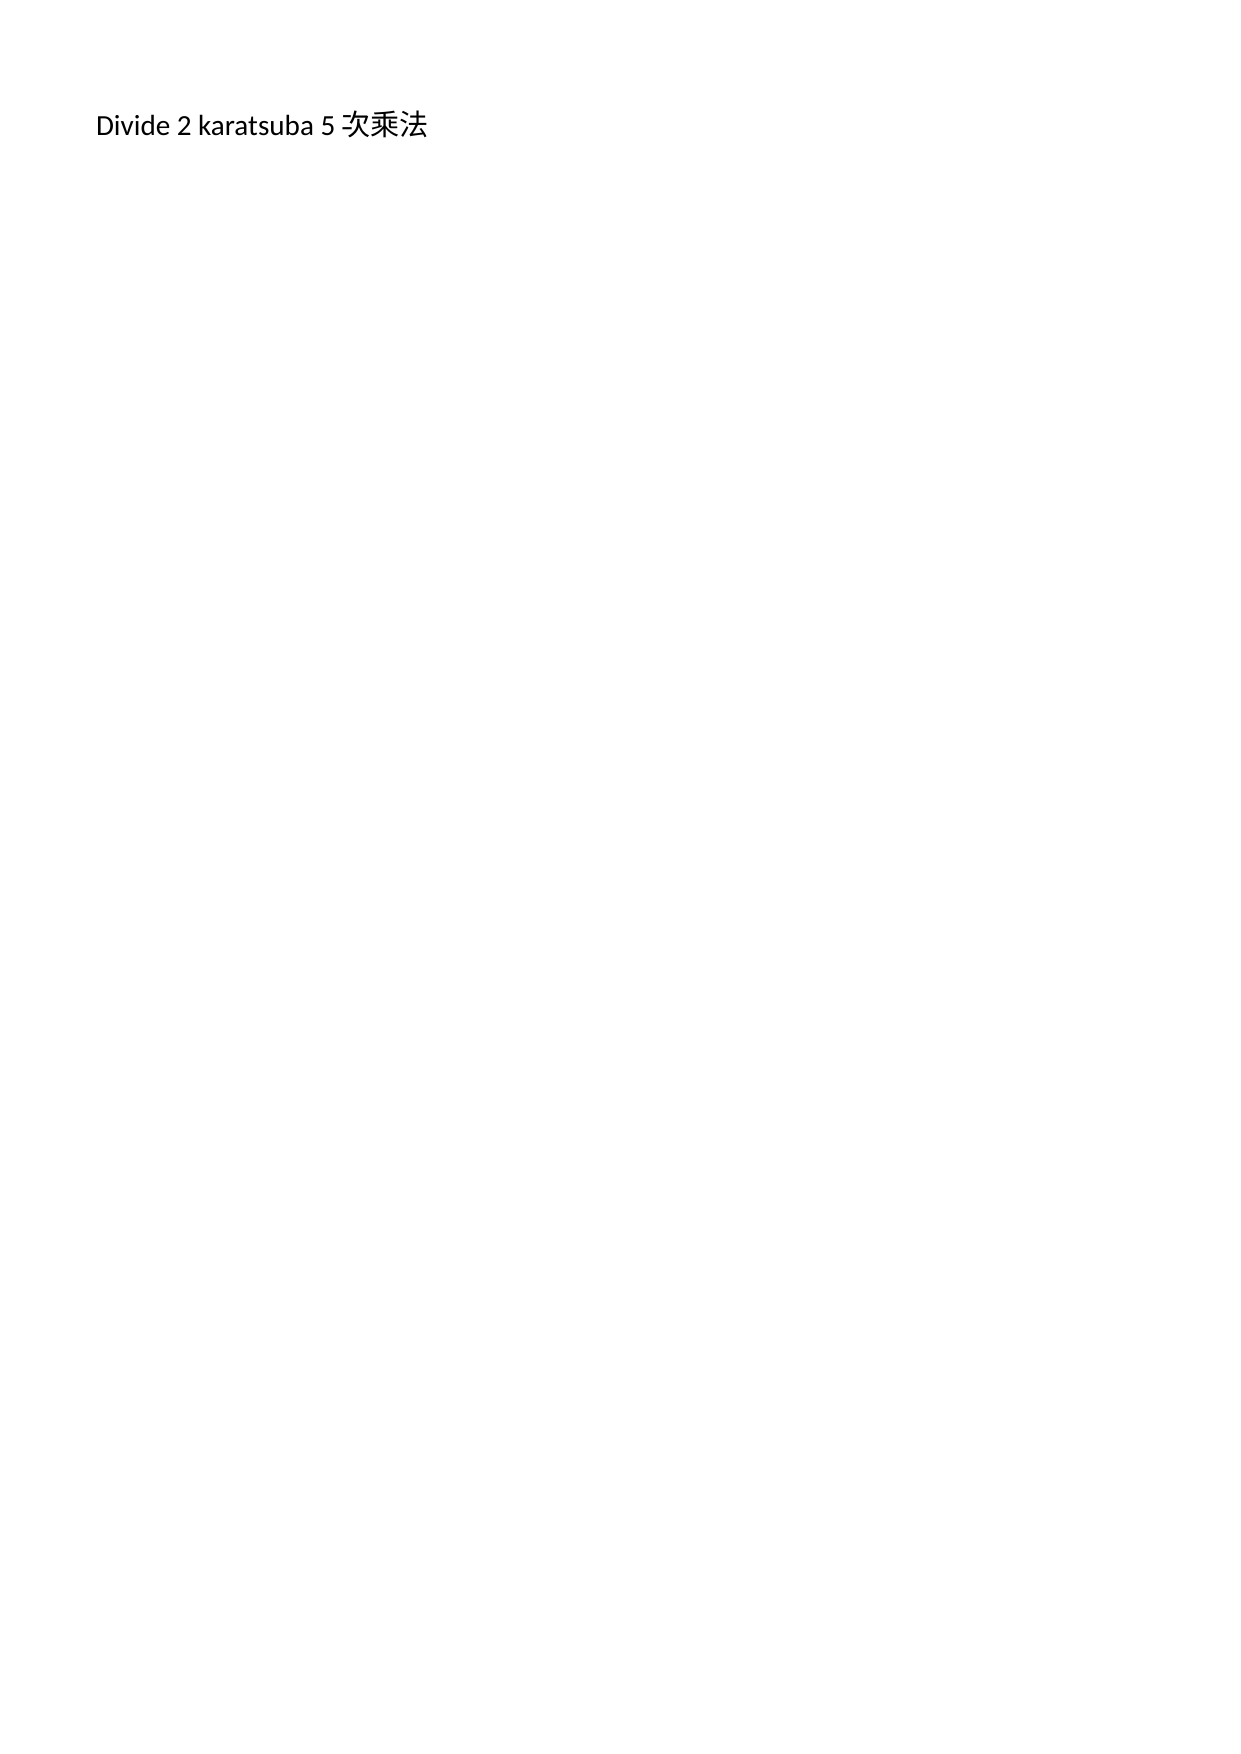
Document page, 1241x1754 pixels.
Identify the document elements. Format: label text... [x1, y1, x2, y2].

text Divide 2 karatsuba 5次乘法 [75, 83, 1165, 163]
